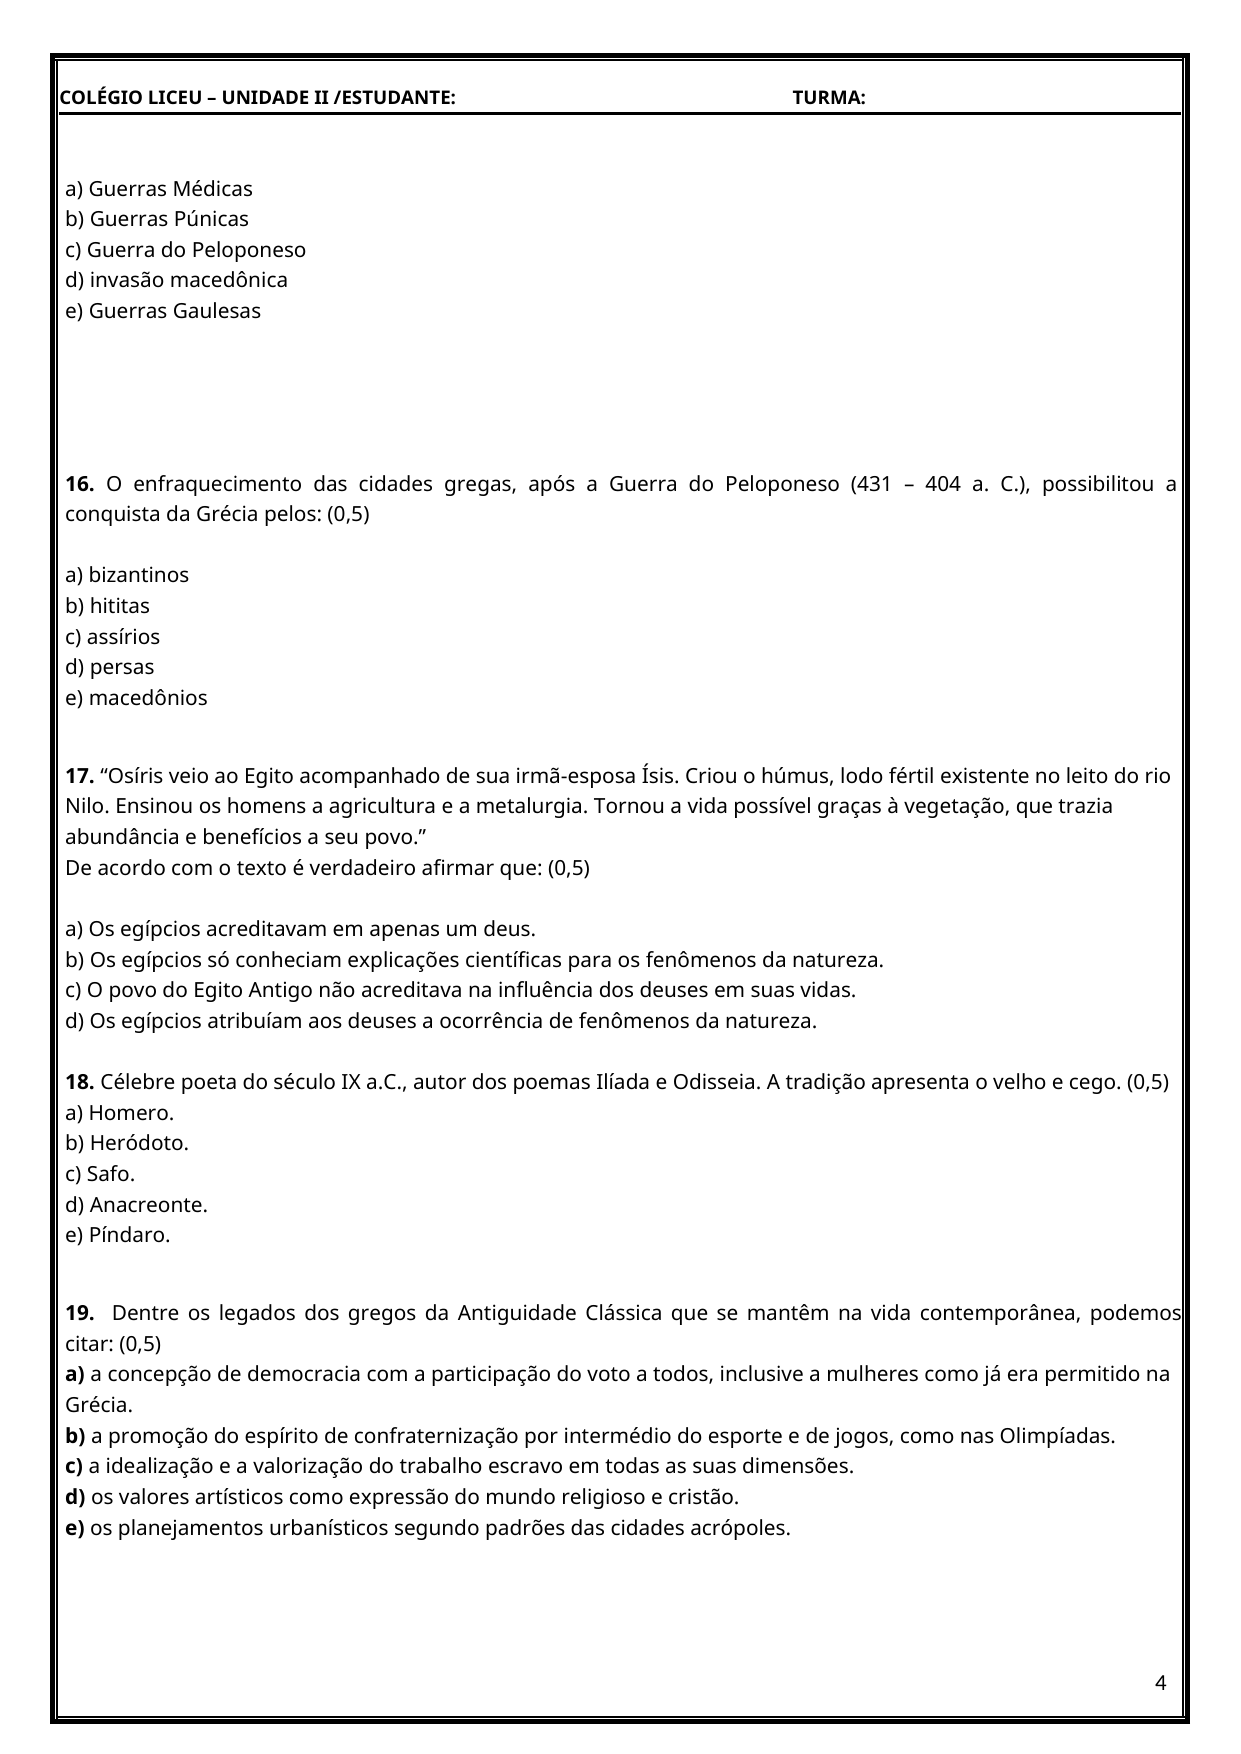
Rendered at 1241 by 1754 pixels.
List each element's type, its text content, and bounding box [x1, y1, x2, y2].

text c) a idealização e a valorização do trabalho escravo em todas as suas dimensões. [65, 1451, 1182, 1480]
text 19. Dentre os legados dos gregos da Antiguidade Clássica que se mantêm na vida contemporânea, podemos citar: (0,5) [65, 1298, 1182, 1357]
text a) Homero. [65, 1098, 1178, 1126]
text a) Guerras Médicas [65, 174, 1178, 202]
text a) bizantinos [65, 561, 1178, 589]
text a) a concepção de democracia com a participação do voto a todos, inclusive a mulheres como já era permitido na Grécia. [65, 1359, 1182, 1418]
text b) Guerras Púnicas [65, 204, 1178, 233]
text d) os valores artísticos como expressão do mundo religioso e cristão. [65, 1482, 1182, 1510]
text d) persas [65, 652, 1178, 681]
text 17. “Osíris veio ao Egito acompanhado de sua irmã-esposa Ísis. Criou o húmus, lodo fértil existente no leito do rio Nilo. Ensinou os homens a agricultura e a metalurgia. Tornou a vida possível graças à vegetação, que trazia abundância e benefícios a seu povo.” [65, 761, 1178, 851]
text d) invasão macedônica [65, 266, 1178, 294]
text c) Safo. [65, 1159, 1178, 1187]
text 16. O enfraquecimento das cidades gregas, após a Guerra do Peloponeso (431 – 404 a. C.), possibilitou a conquista da Grécia pelos: (0,5) [65, 469, 1178, 528]
text c) Guerra do Peloponeso [65, 235, 1178, 263]
text b) hititas [65, 591, 1178, 619]
text a) Os egípcios acreditavam em apenas um deus. b) Os egípcios só conheciam explicações científicas para os fenômenos da natureza. c) O povo do Egito Antigo não acreditava na influência dos deuses em suas vidas. d) Os egípcios atribuíam aos deuses a ocorrência de fenômenos da natureza. [65, 883, 1178, 1034]
text e) macedônios [65, 683, 1178, 711]
text d) Anacreonte. [65, 1190, 1178, 1218]
text e) os planejamentos urbanísticos segundo padrões das cidades acrópoles. [65, 1513, 1182, 1541]
text De acordo com o texto é verdadeiro afirmar que: (0,5) [65, 853, 1178, 881]
text 18. Célebre poeta do século IX a.C., autor dos poemas Ilíada e Odisseia. A tradição apresenta o velho e cego. (0,5) [65, 1067, 1178, 1096]
text c) assírios [65, 622, 1178, 650]
text e) Píndaro. [65, 1220, 1178, 1249]
text b) a promoção do espírito de confraternização por intermédio do esporte e de jogos, como nas Olimpíadas. [65, 1421, 1182, 1449]
text b) Heródoto. [65, 1128, 1178, 1157]
text e) Guerras Gaulesas [65, 296, 1178, 324]
